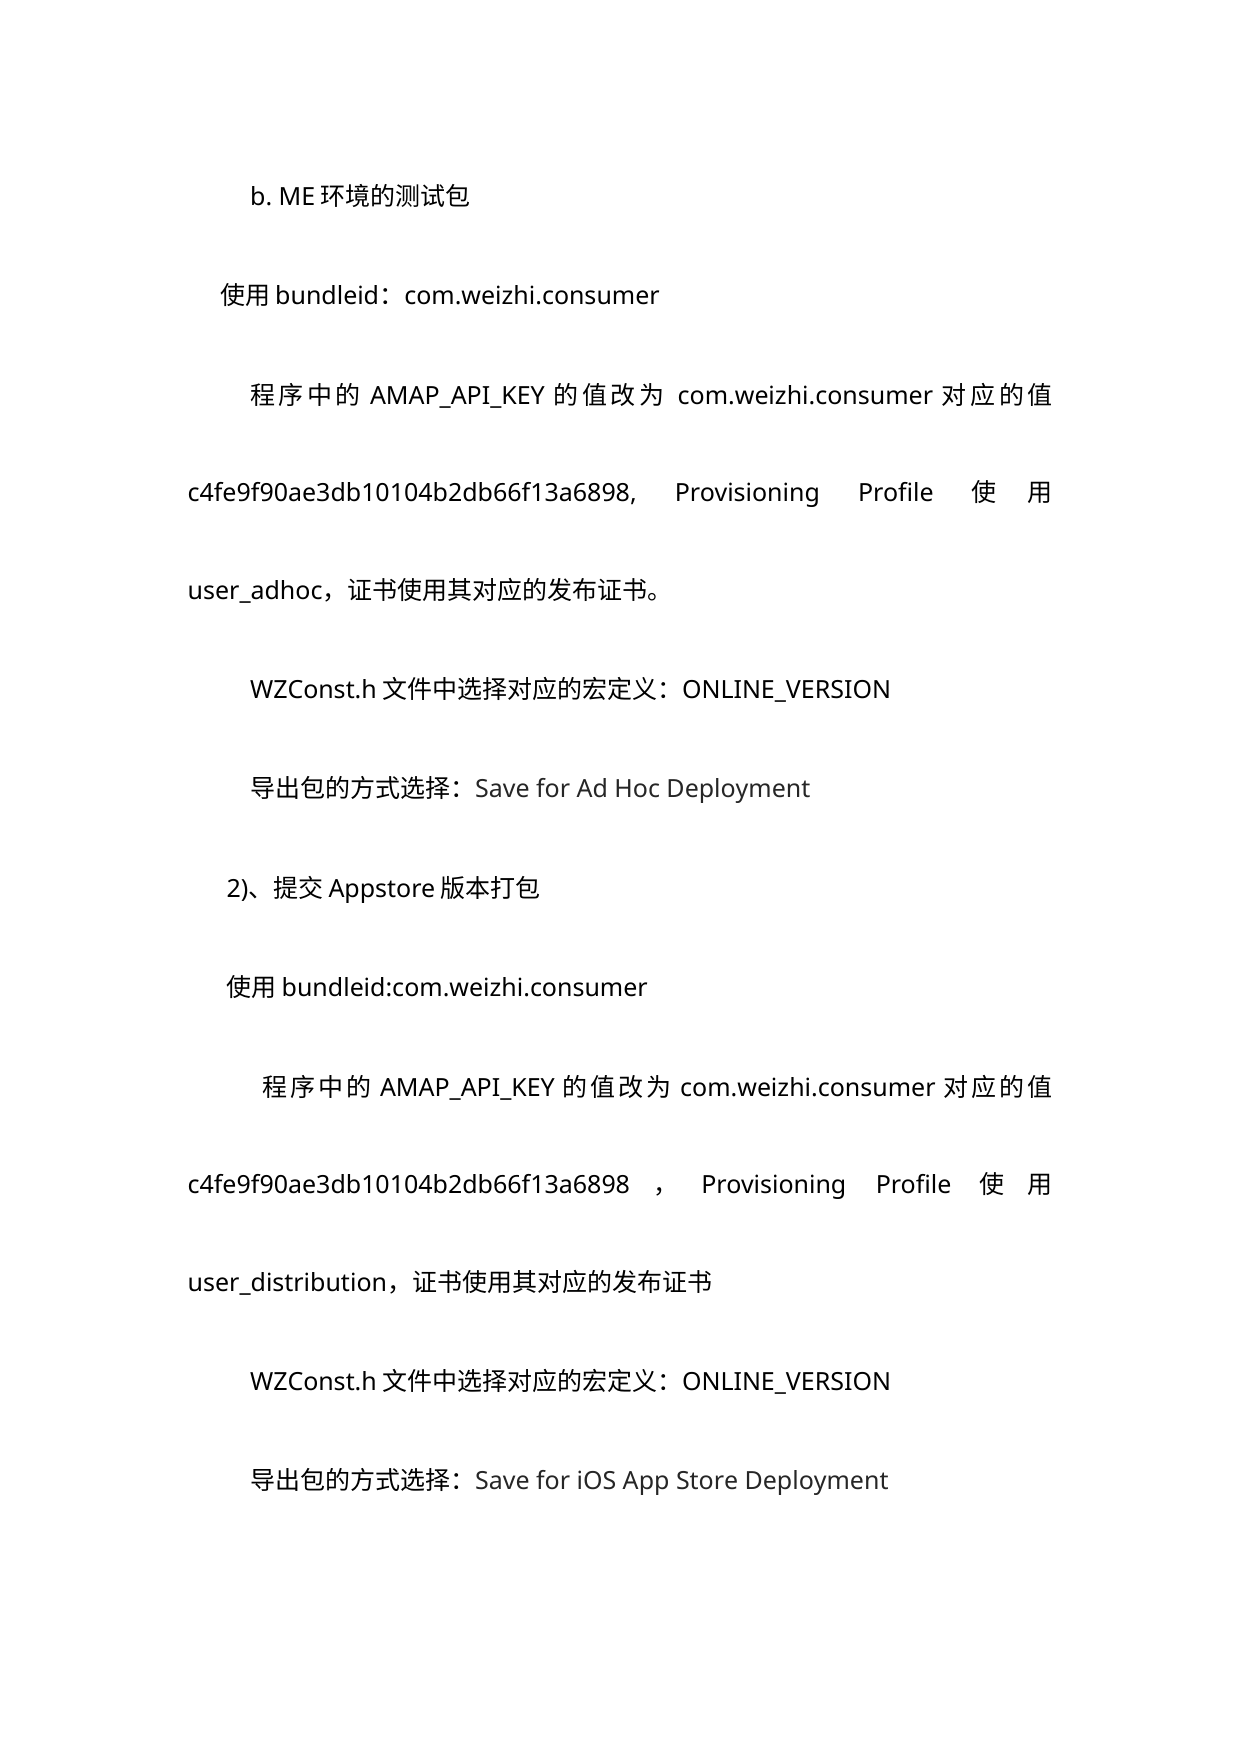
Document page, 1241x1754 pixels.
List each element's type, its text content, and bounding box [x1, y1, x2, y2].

text 程序中的AMAP_API_KEY的值改为com.weizhi.consumer对应的值 c4fe9f90ae3db10104b2db66f13a6898，Provisioning Profile使用 user_distribution，证书使用其对应的发布证书 [187, 1053, 1053, 1313]
text 使用bundleid：com.weizhi.consumer [187, 261, 1053, 326]
text 导出包的方式选择：Save for iOS App Store Deployment [187, 1446, 1053, 1511]
text 使用bundleid:com.weizhi.consumer [187, 953, 1053, 1018]
text WZConst.h文件中选择对应的宏定义：ONLINE_VERSION [187, 1347, 1053, 1412]
text 导出包的方式选择：Save for Ad Hoc Deployment [187, 754, 1053, 819]
text 2)、提交Appstore版本打包 [187, 854, 1053, 919]
text b. ME环境的测试包 [187, 162, 1053, 227]
text 程序中的AMAP_API_KEY的值改为 com.weizhi.consumer对应的值 c4fe9f90ae3db10104b2db66f13a6898, Provisioning Profile使用 user_adhoc，证书使用其对应的发布证书。 [187, 361, 1053, 621]
text WZConst.h文件中选择对应的宏定义：ONLINE_VERSION [187, 655, 1053, 720]
